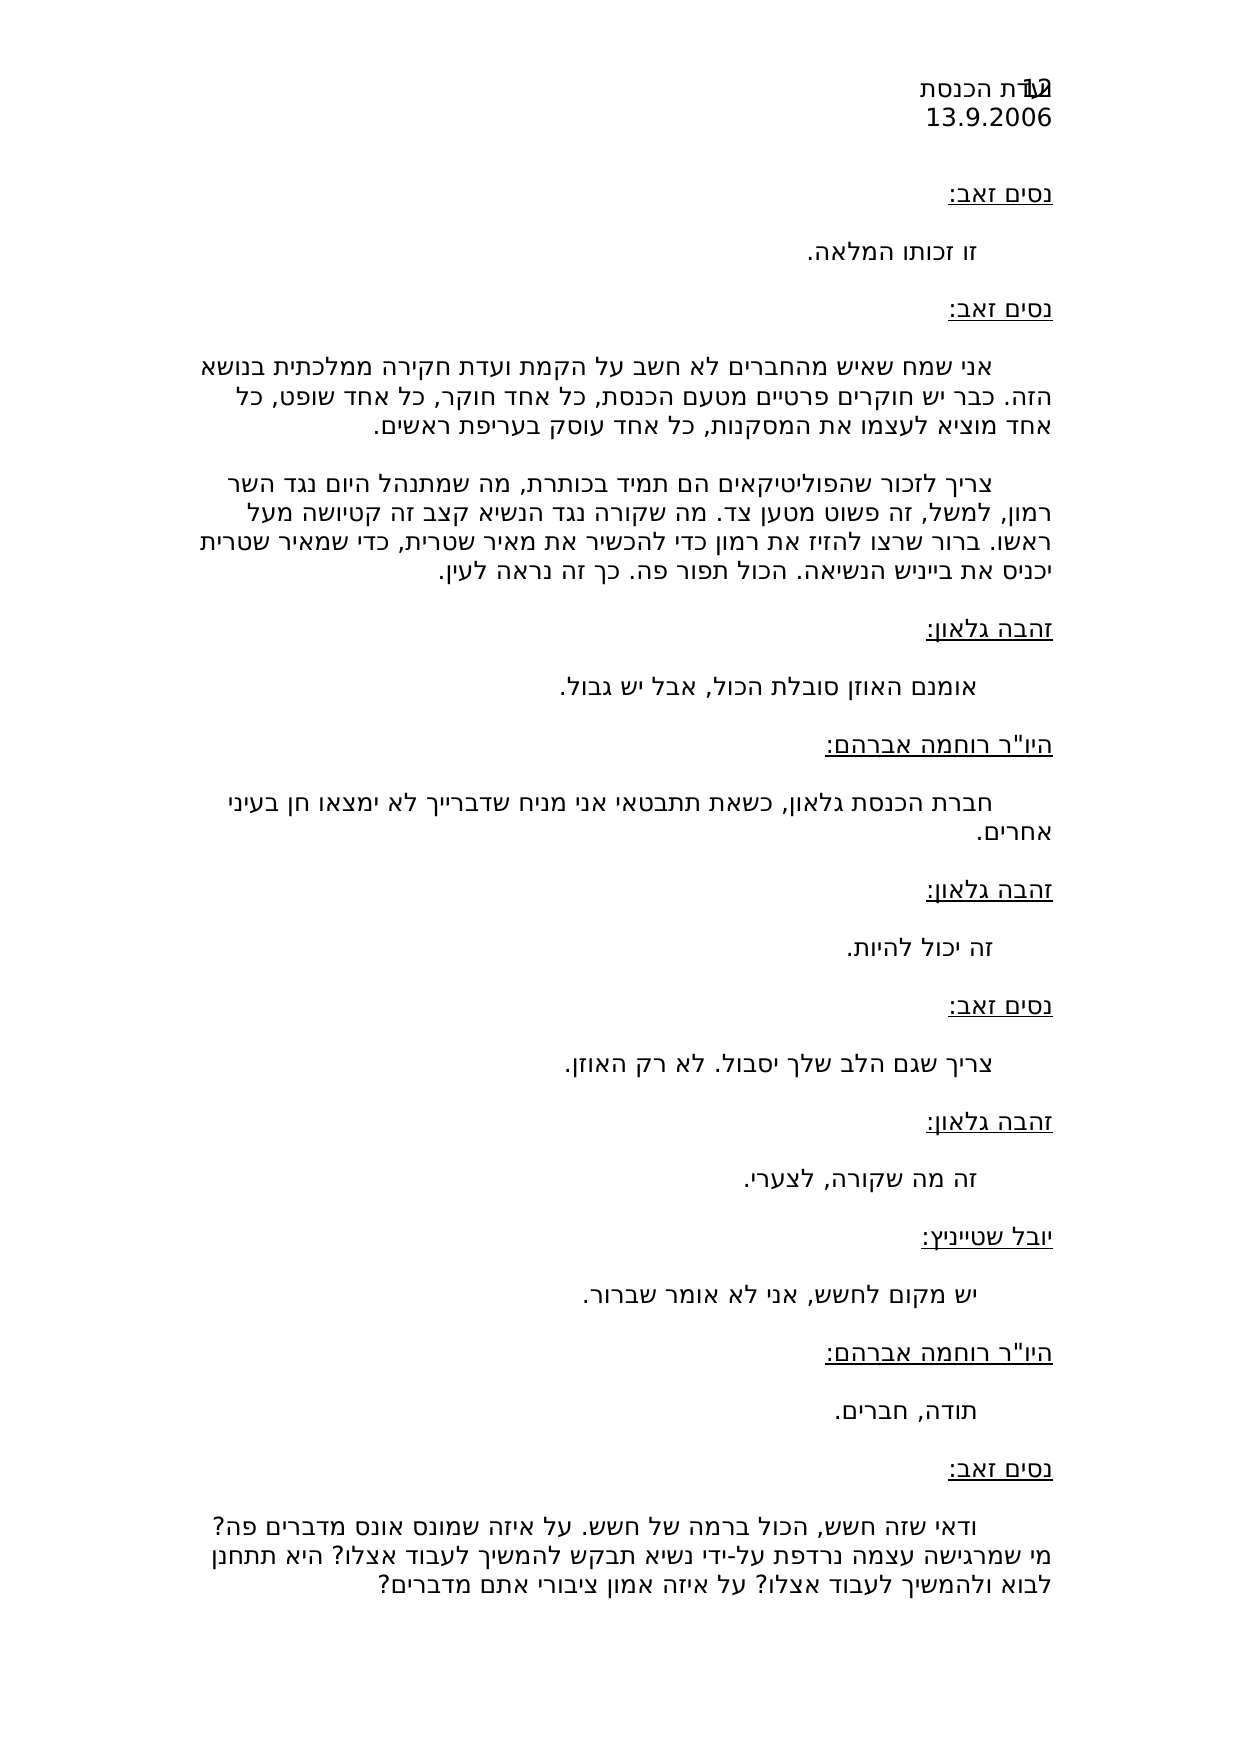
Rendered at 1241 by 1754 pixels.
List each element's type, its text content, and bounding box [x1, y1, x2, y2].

text חברת הכנסת גלאון, כשאת תתבטאי אני מניח שדברייך לא ימצאו חן בעיני אחרים. [187, 788, 1053, 846]
text זו זכותו המלאה. [187, 237, 1053, 266]
text נסים זאב: [187, 991, 1053, 1020]
text צריך שגם הלב שלך יסבול. לא רק האוזן. [187, 1049, 1053, 1078]
text זה מה שקורה, לצערי. [187, 1164, 1053, 1194]
text היו"ר רוחמה אברהם: [187, 730, 1053, 759]
text יש מקום לחשש, אני לא אומר שברור. [187, 1280, 1053, 1309]
text זהבה גלאון: [187, 1107, 1053, 1136]
text אומנם האוזן סובלת הכול, אבל יש גבול. [187, 672, 1053, 701]
text נסים זאב: [187, 1454, 1053, 1483]
text יובל שטייניץ: [187, 1222, 1053, 1252]
text צריך לזכור שהפוליטיקאים הם תמיד בכותרת, מה שמתנהל היום נגד השר רמון, למשל, זה פשוט מטען צד. מה שקורה נגד הנשיא קצב זה קטיושה מעל ראשו. ברור שרצו להזיז את רמון כדי להכשיר את מאיר שטרית, כדי שמאיר שטרית יכניס את בייניש הנשיאה. הכול תפור פה. כך זה נראה לעין. [187, 469, 1053, 585]
text תודה, חברים. [187, 1396, 1053, 1425]
text זה יכול להיות. [187, 933, 1053, 962]
text נסים זאב: [187, 294, 1053, 324]
text ודאי שזה חשש, הכול ברמה של חשש. על איזה שמונס אונס מדברים פה? מי שמרגישה עצמה נרדפת על-ידי נשיא תבקש להמשיך לעבוד אצלו? היא תתחנן לבוא ולהמשיך לעבוד אצלו? על איזה אמון ציבורי אתם מדברים? [187, 1512, 1053, 1599]
text זהבה גלאון: [187, 875, 1053, 904]
text נסים זאב: [187, 179, 1053, 208]
text זהבה גלאון: [187, 614, 1053, 643]
text אני שמח שאיש מהחברים לא חשב על הקמת ועדת חקירה ממלכתית בנושא הזה. כבר יש חוקרים פרטיים מטעם הכנסת, כל אחד חוקר, כל אחד שופט, כל אחד מוציא לעצמו את המסקנות, כל אחד עוסק בעריפת ראשים. [187, 352, 1053, 440]
text היו"ר רוחמה אברהם: [187, 1338, 1053, 1367]
